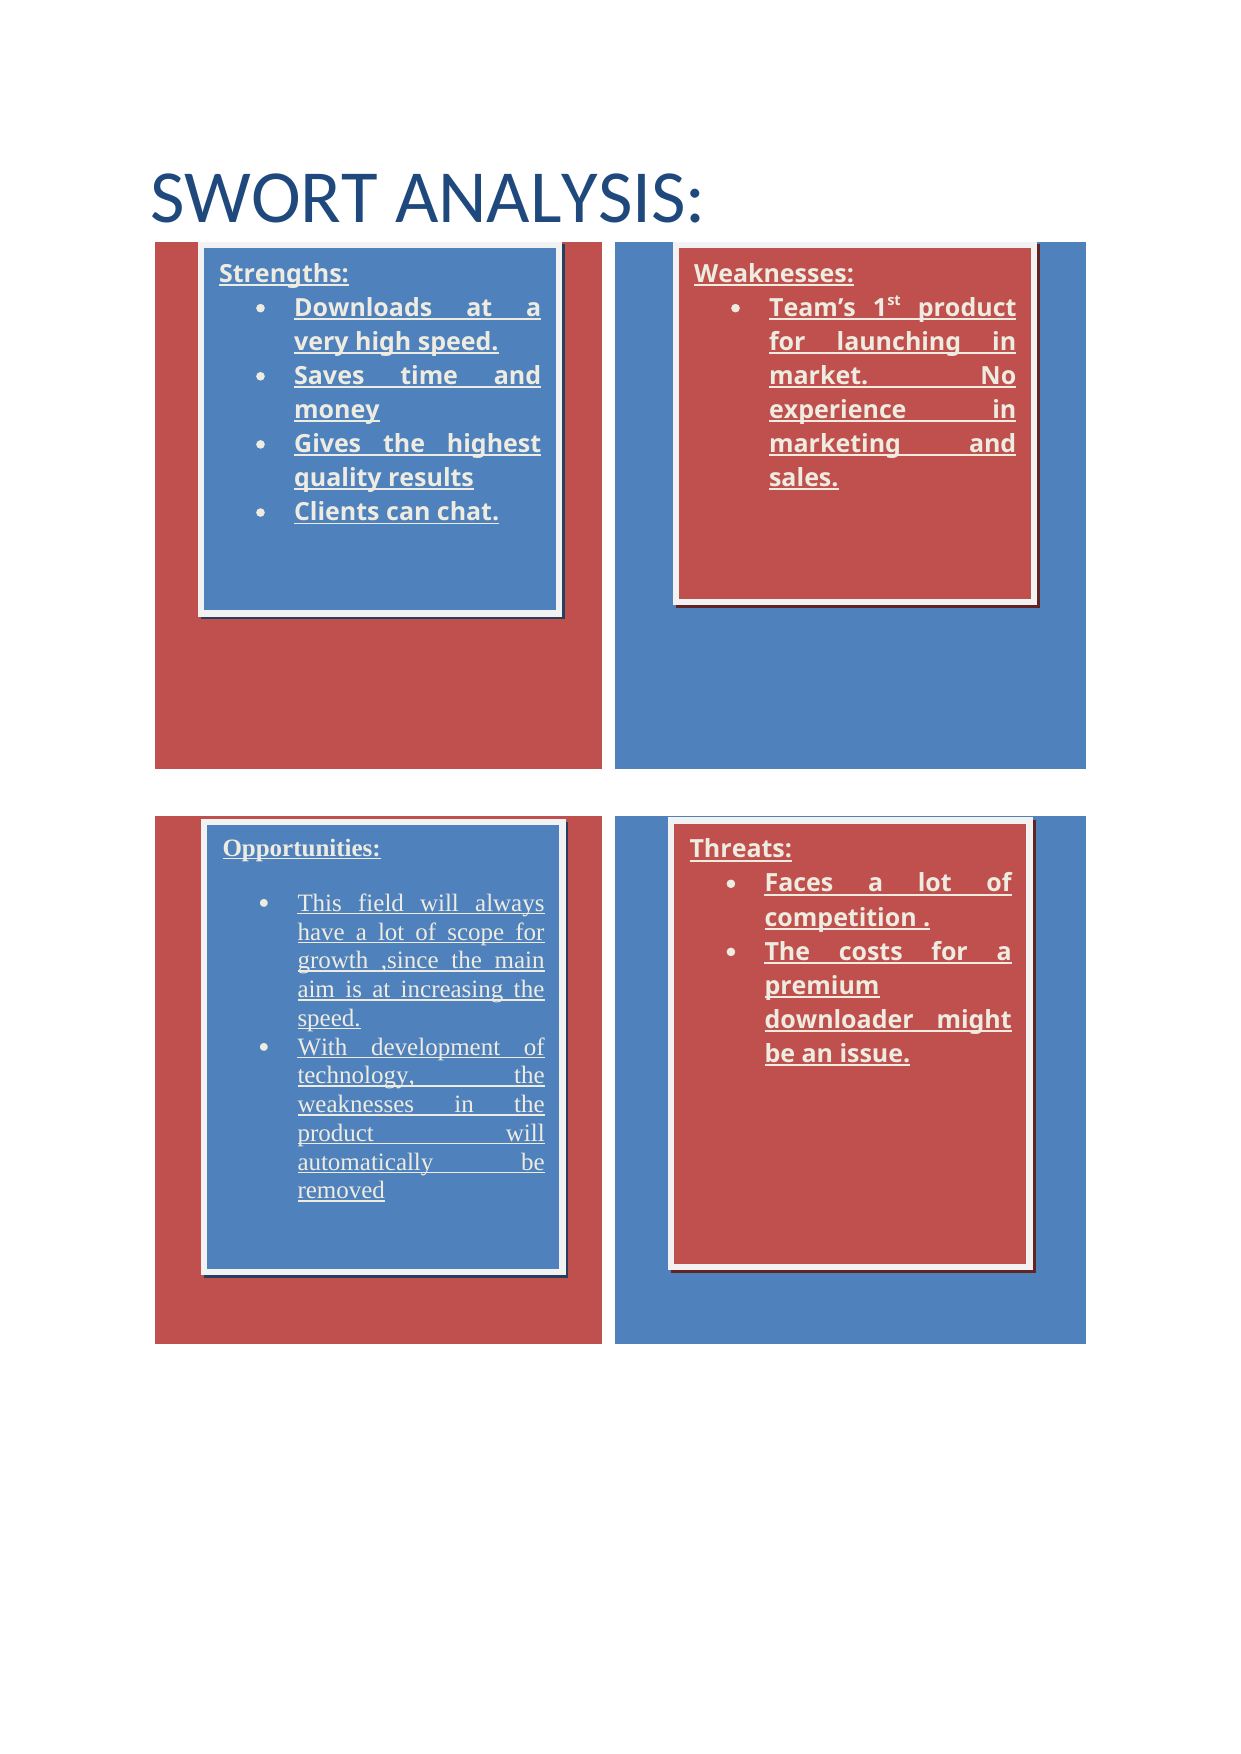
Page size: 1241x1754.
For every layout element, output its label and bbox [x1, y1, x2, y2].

table_header [615, 816, 1086, 1344]
table_header [155, 816, 602, 1344]
table_header [615, 242, 1086, 769]
table_header [155, 242, 602, 769]
